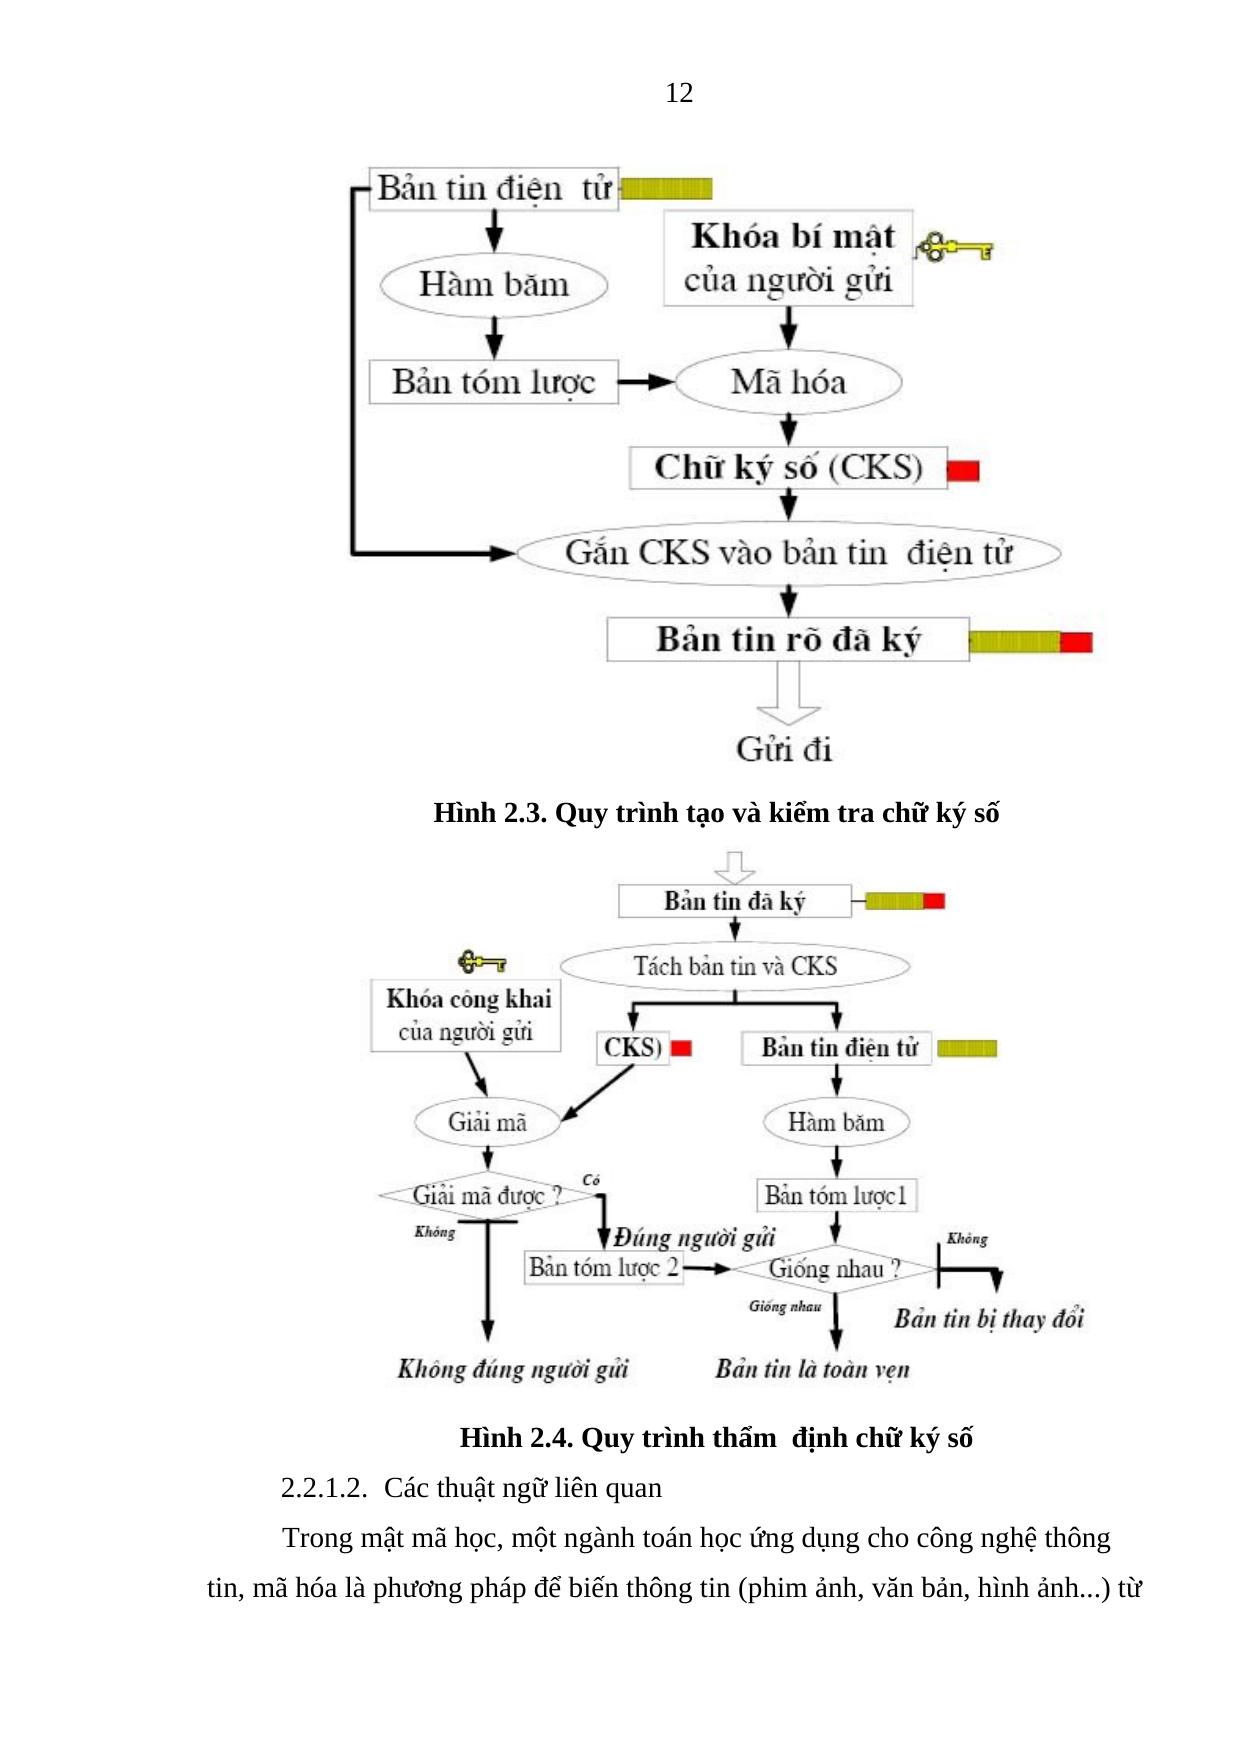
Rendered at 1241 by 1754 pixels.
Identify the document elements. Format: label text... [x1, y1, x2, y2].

text Hình 2.3. Quy trình tạo và kiểm tra chữ ký số [207, 795, 1152, 828]
list Các thuật ngữ liên quan [281, 1470, 1152, 1503]
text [207, 1520, 1152, 1604]
text Hình 2.4. Quy trình thẩm định chữ ký số [207, 1420, 1152, 1453]
